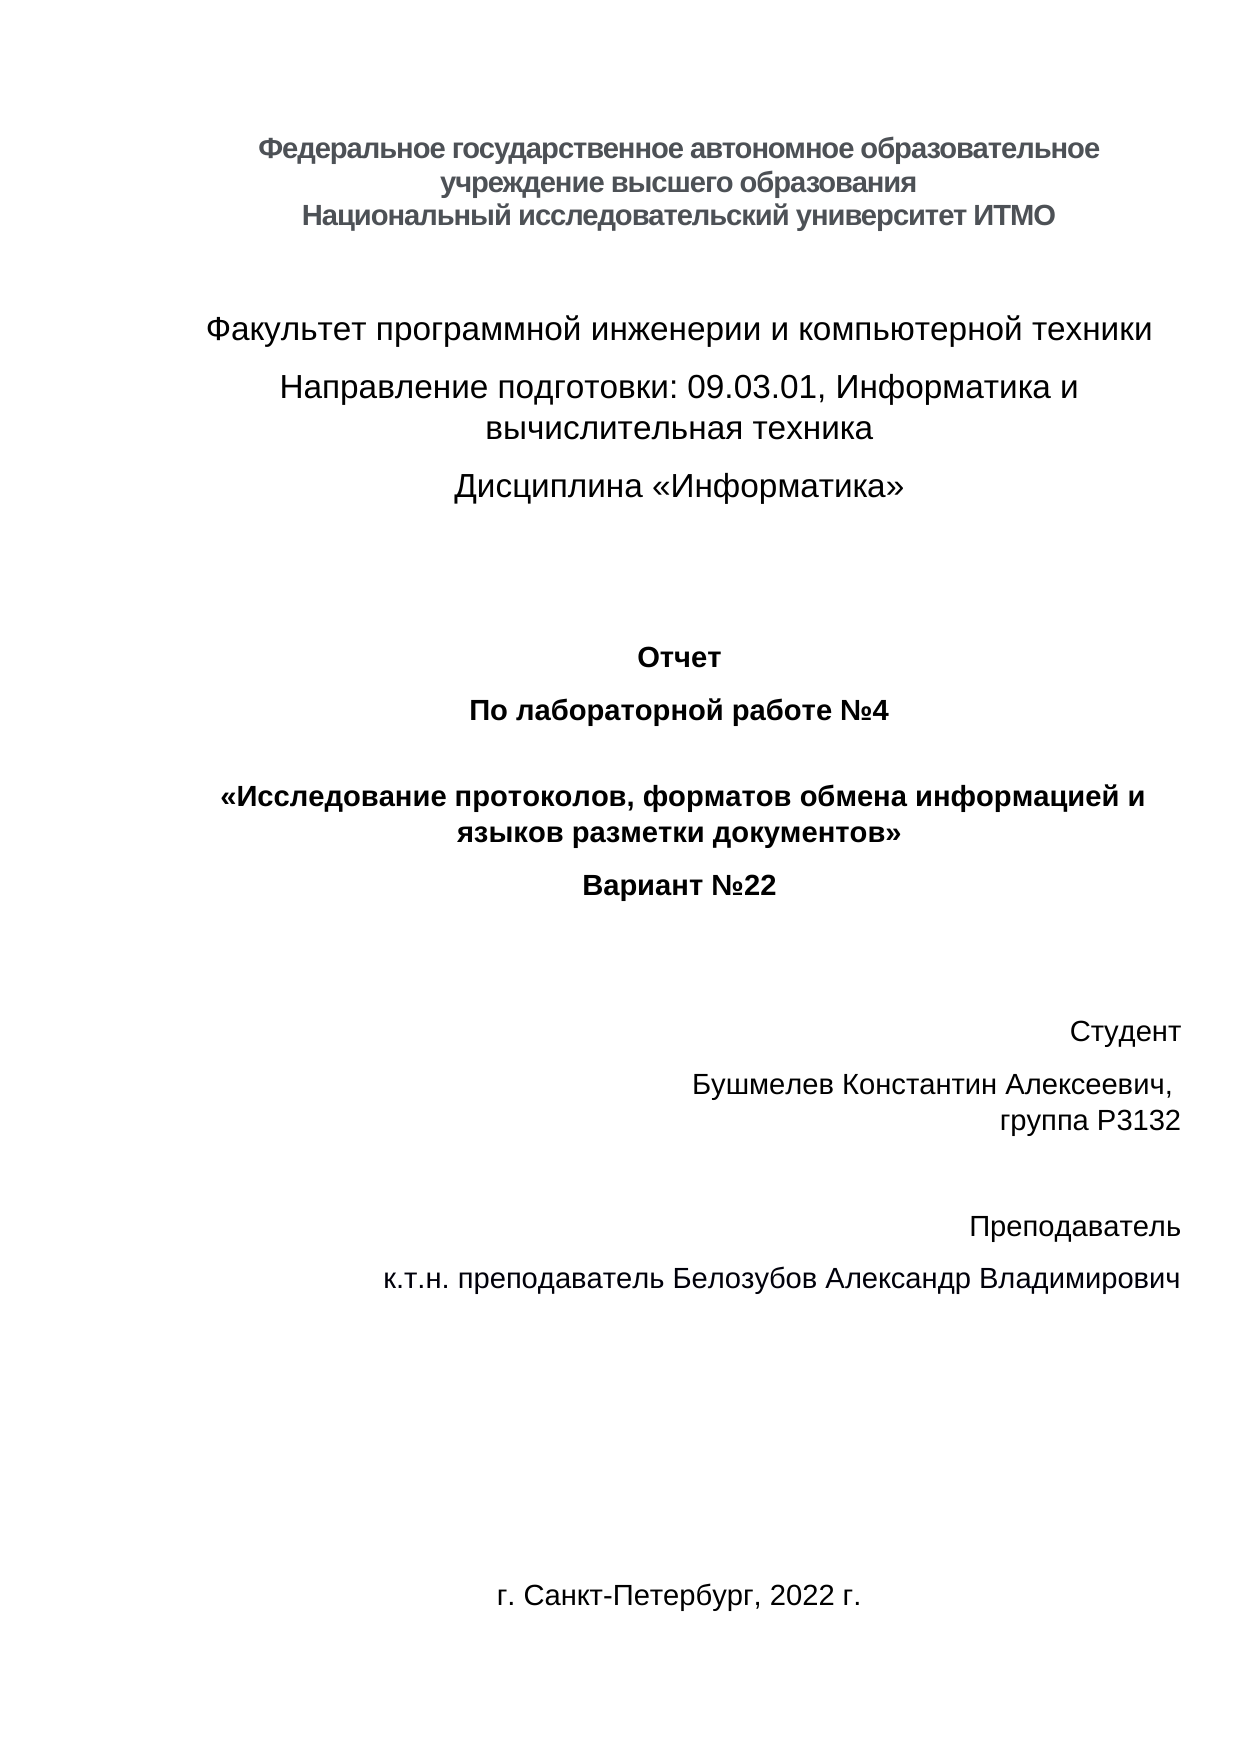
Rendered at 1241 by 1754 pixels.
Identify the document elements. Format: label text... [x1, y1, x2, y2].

text г. Санкт-Петербург, 2022 г. [177, 1578, 1181, 1612]
text Студент [177, 976, 1181, 1048]
title Федеральное государственное автономное образовательное учреждение высшего образования [177, 131, 1181, 198]
text По лабораторной работе №4 [177, 693, 1181, 726]
text «Исследование протоколов, форматов обмена информацией и языков разметки документов» [177, 779, 1181, 849]
text Направление подготовки: 09.03.01, Информатика и вычислительная техника [177, 367, 1181, 447]
text Дисциплина «Информатика» [177, 466, 1181, 505]
text к.т.н. преподаватель Белозубов Александр Владимирович [177, 1262, 1181, 1295]
title Национальный исследовательский университет ИТМО [177, 198, 1181, 232]
text Факультет программной инженерии и компьютерной техники [177, 309, 1181, 347]
text Бушмелев Константин Алексеевич, группа P3132 [177, 1067, 1181, 1137]
text Преподаватель [177, 1209, 1181, 1242]
text Отчет [177, 602, 1181, 673]
text Вариант №22 [177, 868, 1181, 902]
